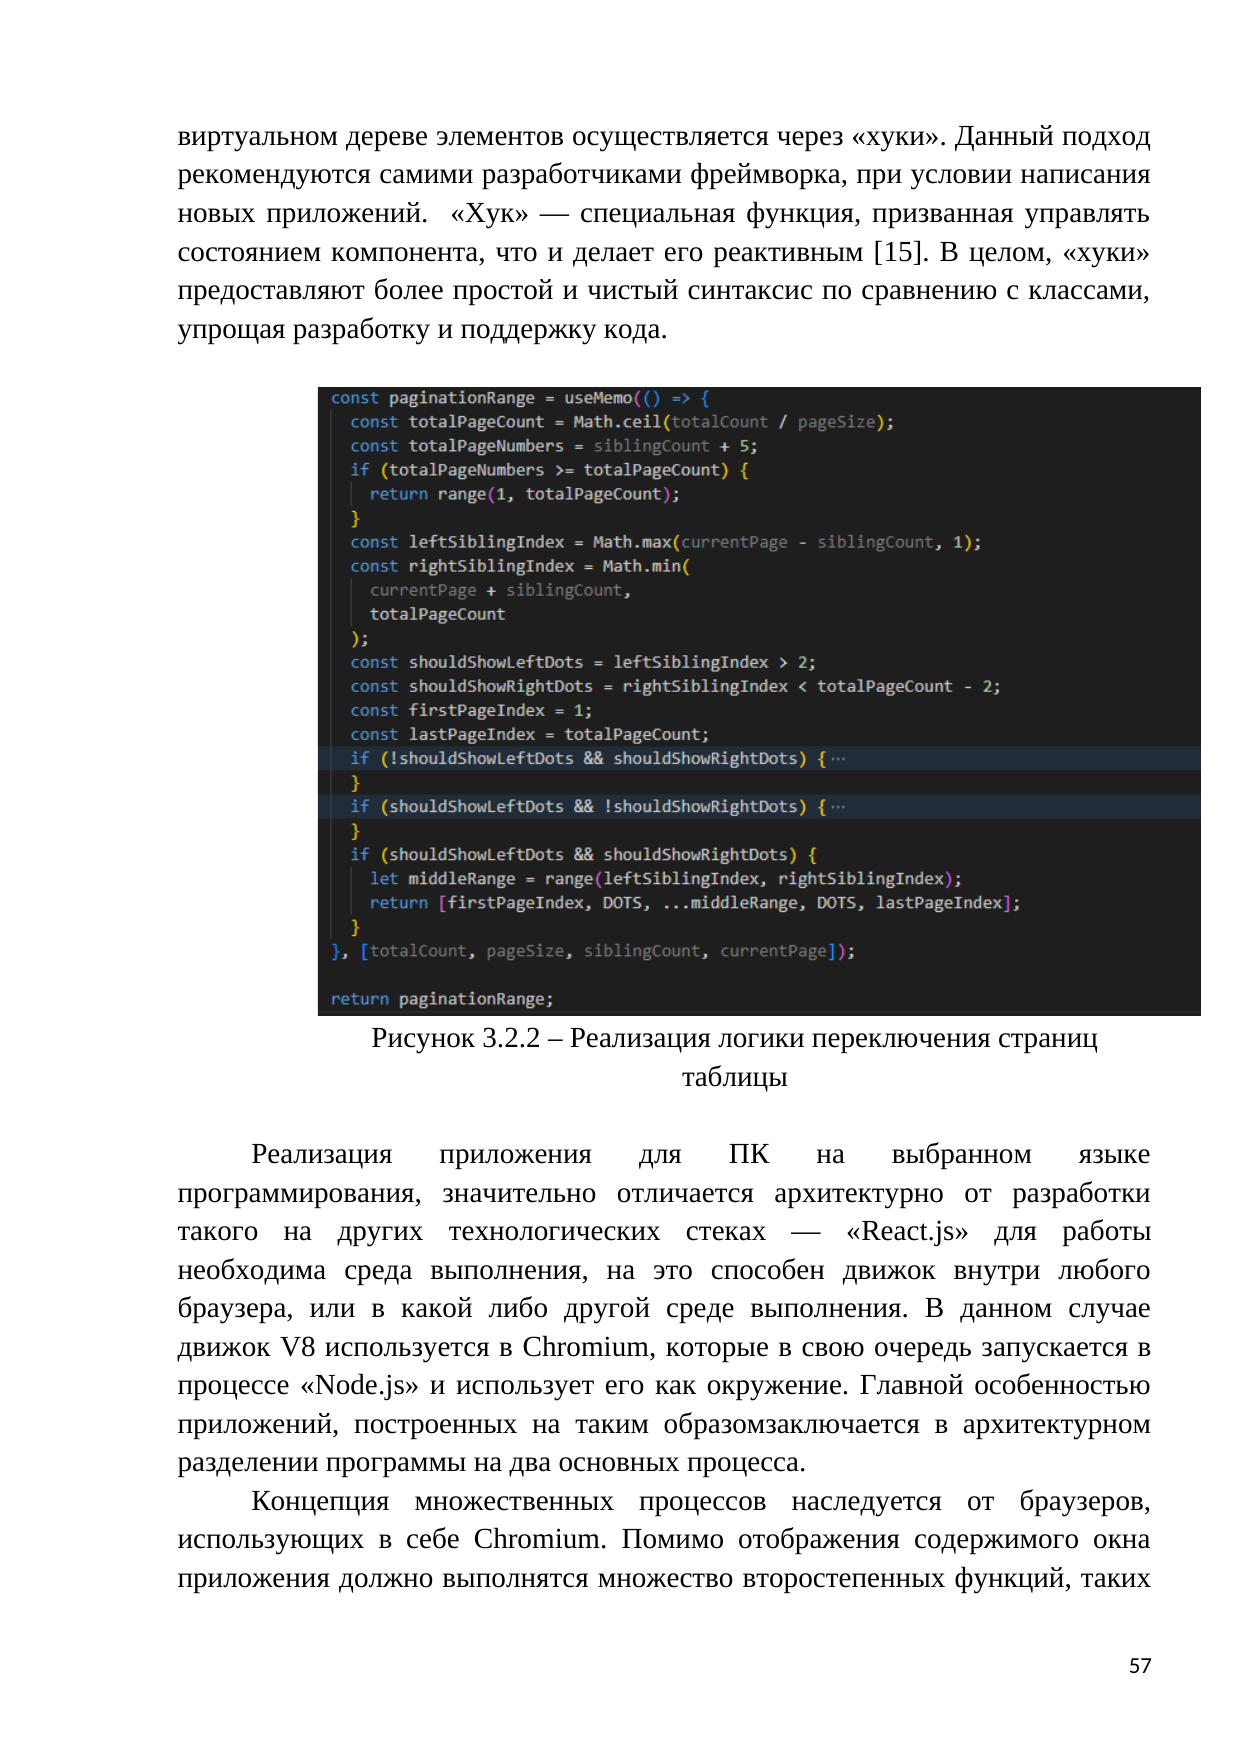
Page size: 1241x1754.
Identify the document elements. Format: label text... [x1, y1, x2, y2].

text Рисунок 3.2.2 – Реализация логики переключения страниц таблицы [318, 1021, 1152, 1093]
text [177, 1483, 1152, 1594]
text Реализация приложения для ПК на выбранном языке программирования, значительно отличается архитектурно от разработки такого на других технологических стеках — «React.js» для работы необходима среда выполнения, на это способен движок внутри любого браузера, или в какой либо другой среде выполнения. В данном случае движок V8 используется в Chromium, которые в свою очередь запускается в процессе «Node.js» и использует его как окружение. Главной особенностью приложений, построенных на таким образомзаключается в архитектурном разделении программы на два основных процесса. [177, 1136, 1152, 1478]
picture [317, 387, 1201, 1016]
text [177, 118, 1152, 344]
